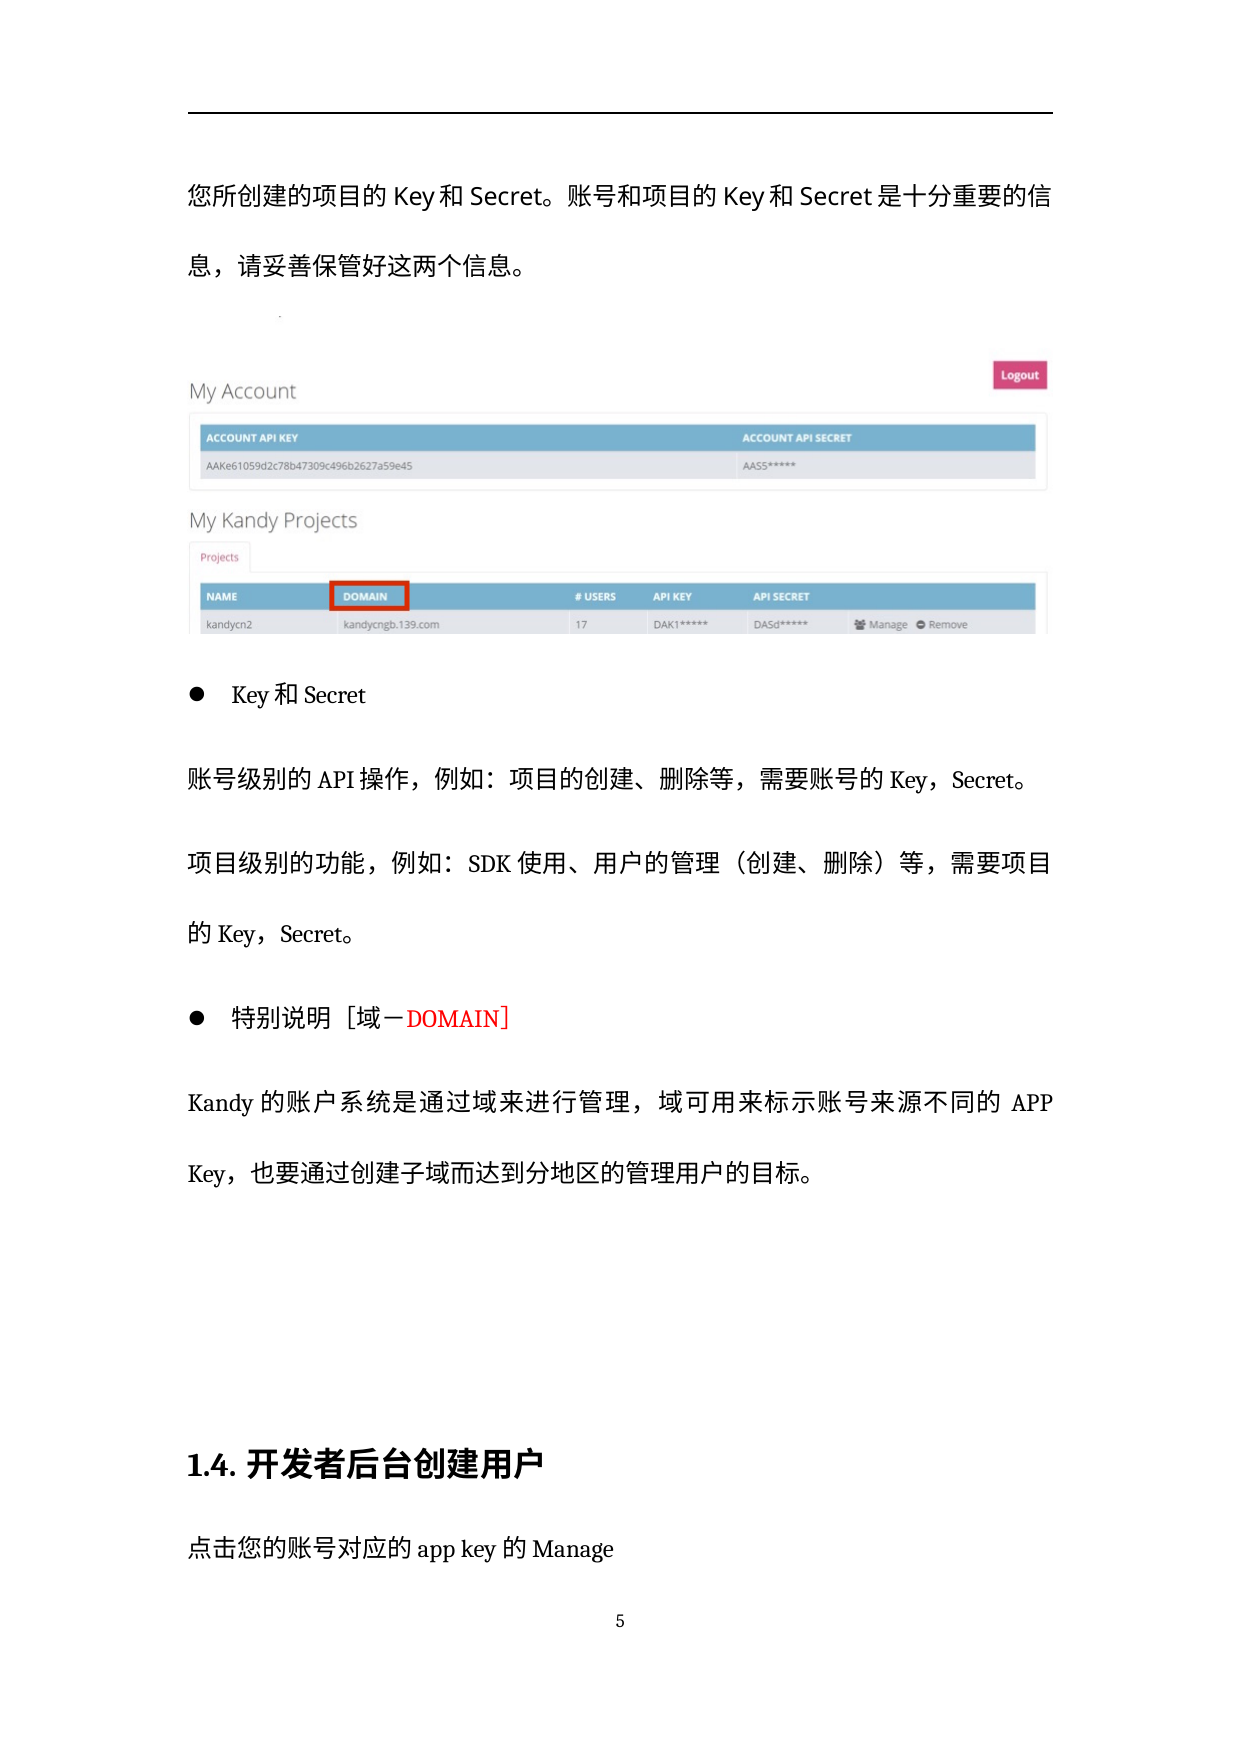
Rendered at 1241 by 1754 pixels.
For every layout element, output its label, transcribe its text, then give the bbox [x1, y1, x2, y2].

text Kandy的账户系统是通过域来进行管理，域可用来标示账号来源不同的APP Key，也要通过创建子域而达到分地区的管理用户的目标。 [187, 1068, 1053, 1204]
text 账号级别的API操作，例如：项目的创建、删除等，需要账号的Key，Secret。 [187, 745, 1053, 810]
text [187, 162, 1053, 297]
list 特别说明［域－DOMAIN］ [187, 984, 1053, 1049]
text 点击您的账号对应的app key 的Manage [187, 1514, 1053, 1579]
text 项目级别的功能，例如：SDK使用、用户的管理（创建、删除）等，需要项目的Key，Secret。 [187, 829, 1053, 964]
list Key和Secret [187, 661, 1053, 726]
subtitle 开发者后台创建用户 [187, 1429, 1053, 1494]
picture [187, 316, 1053, 634]
